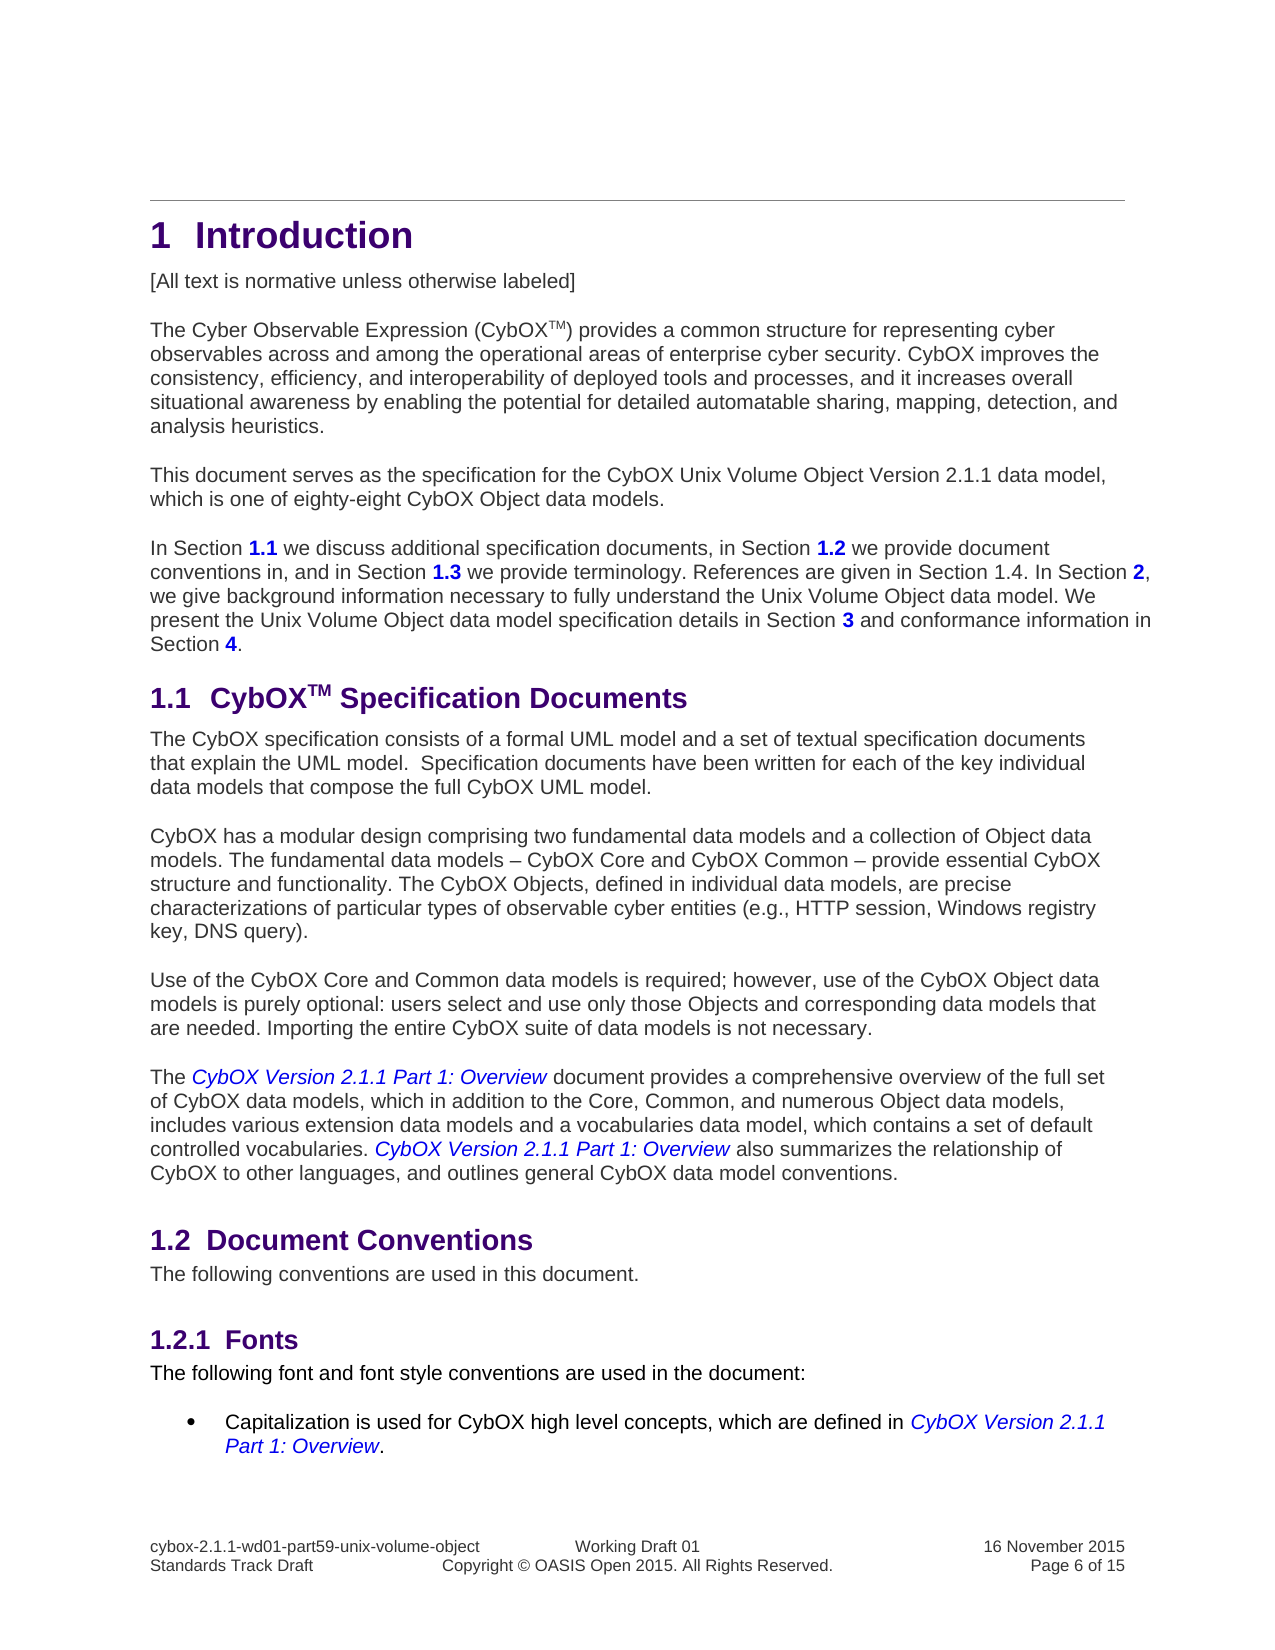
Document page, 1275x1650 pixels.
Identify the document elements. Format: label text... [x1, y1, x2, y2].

text This document serves as the specification for the CybOX Unix Volume Object Version 2.1.1 data model, which is one of eighty-eight CybOX Object data models. [150, 463, 1153, 511]
text In Section 1.1 we discuss additional specification documents, in Section 1.2 we provide document conventions in, and in Section 1.3 we provide terminology. References are given in Section 1.4. In Section 2, we give background information necessary to fully understand the Unix Volume Object data model. We present the Unix Volume Object data model specification details in Section 3 and conformance information in Section 4. [150, 536, 1153, 656]
subtitle CybOXTM Specification Documents [150, 681, 1125, 714]
subtitle Fonts [150, 1324, 1125, 1355]
text The following font and font style conventions are used in the document: [150, 1361, 1125, 1385]
subtitle Document Conventions [150, 1222, 1125, 1256]
text The CybOX Version 2.1.1 Part 1: Overview document provides a comprehensive overview of the full set of CybOX data models, which in addition to the Core, Common, and numerous Object data models, includes various extension data models and a vocabularies data model, which contains a set of default controlled vocabularies. CybOX Version 2.1.1 Part 1: Overview also summarizes the relationship of CybOX to other languages, and outlines general CybOX data model conventions. [150, 1065, 1125, 1185]
text Use of the CybOX Core and Common data models is required; however, use of the CybOX Object data models is purely optional: users select and use only those Objects and corresponding data models that are needed. Importing the entire CybOX suite of data models is not necessary. [150, 968, 1125, 1040]
text The Cyber Observable Expression (CybOXTM) provides a common structure for representing cyber observables across and among the operational areas of enterprise cyber security. CybOX improves the consistency, efficiency, and interoperability of deployed tools and processes, and it increases overall situational awareness by enabling the potential for detailed automatable sharing, mapping, detection, and analysis heuristics. [150, 318, 1153, 438]
text The following conventions are used in this document. [150, 1262, 1125, 1286]
text [All text is normative unless otherwise labeled] [150, 269, 1153, 293]
subtitle Introduction [150, 201, 1125, 257]
text The CybOX specification consists of a formal UML model and a set of textual specification documents that explain the UML model. Specification documents have been written for each of the key individual data models that compose the full CybOX UML model. [150, 727, 1125, 798]
text CybOX has a modular design comprising two fundamental data models and a collection of Object data models. The fundamental data models – CybOX Core and CybOX Common – provide essential CybOX structure and functionality. The CybOX Objects, defined in individual data models, are precise characterizations of particular types of observable cyber entities (e.g., HTTP session, Windows registry key, DNS query). [150, 823, 1125, 943]
list Capitalization is used for CybOX high level concepts, which are defined in CybOX Version 2.1.1 Part 1: Overview. [187, 1410, 1125, 1458]
